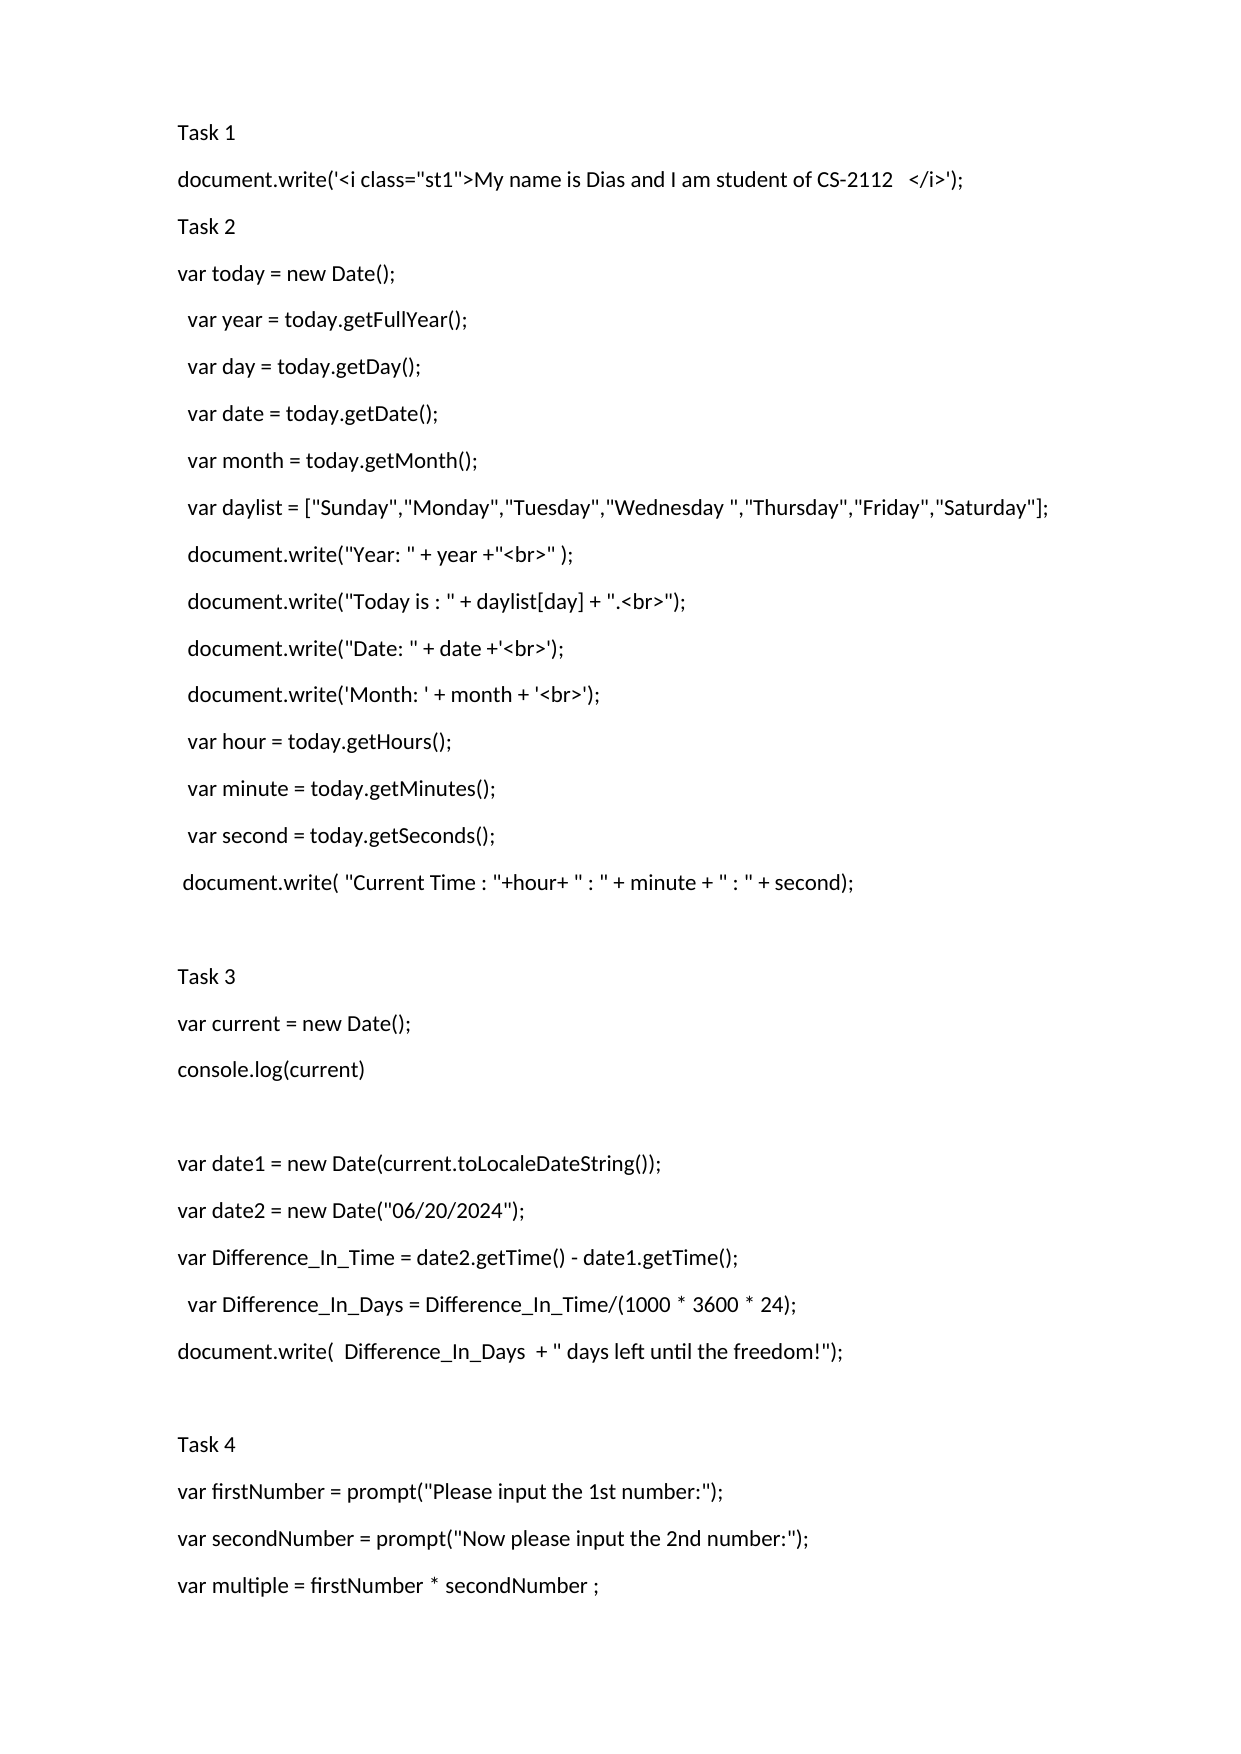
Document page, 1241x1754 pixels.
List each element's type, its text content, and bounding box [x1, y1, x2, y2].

text document.write( "Current Time : "+hour+ " : " + minute + " : " + second); [177, 868, 1152, 896]
text document.write("Today is : " + daylist[day] + ".<br>"); [177, 587, 1152, 615]
text Task 2 [177, 212, 1152, 240]
text document.write("Date: " + date +'<br>'); [177, 634, 1152, 662]
text var multiple = firstNumber * secondNumber ; [177, 1571, 1152, 1599]
text Task 4 [177, 1431, 1152, 1459]
text var Difference_In_Time = date2.getTime() - date1.getTime(); [177, 1243, 1152, 1271]
text Task 1 [177, 118, 1152, 146]
text var month = today.getMonth(); [177, 446, 1152, 474]
text var hour = today.getHours(); [177, 727, 1152, 756]
text var current = new Date(); [177, 1009, 1152, 1037]
text var daylist = ["Sunday","Monday","Tuesday","Wednesday ","Thursday","Friday","Saturday"]; [177, 493, 1152, 521]
text Task 3 [177, 962, 1152, 990]
text document.write( Difference_In_Days + " days left until the freedom!"); [177, 1337, 1152, 1365]
text document.write('<i class="st1">My name is Dias and I am student of CS-2112 </i>'); [177, 165, 1152, 193]
text var today = new Date(); [177, 259, 1152, 287]
text var secondNumber = prompt("Now please input the 2nd number:"); [177, 1524, 1152, 1552]
text var date = today.getDate(); [177, 399, 1152, 427]
text var minute = today.getMinutes(); [177, 774, 1152, 802]
text var second = today.getSeconds(); [177, 821, 1152, 849]
text var Difference_In_Days = Difference_In_Time/(1000 * 3600 * 24); [177, 1290, 1152, 1318]
text var year = today.getFullYear(); [177, 306, 1152, 334]
text var date2 = new Date("06/20/2024"); [177, 1196, 1152, 1224]
text document.write("Year: " + year +"<br>" ); [177, 540, 1152, 568]
text var firstNumber = prompt("Please input the 1st number:"); [177, 1477, 1152, 1506]
text console.log(current) [177, 1056, 1152, 1084]
text var day = today.getDay(); [177, 352, 1152, 381]
text var date1 = new Date(current.toLocaleDateString()); [177, 1149, 1152, 1177]
text document.write('Month: ' + month + '<br>'); [177, 681, 1152, 709]
